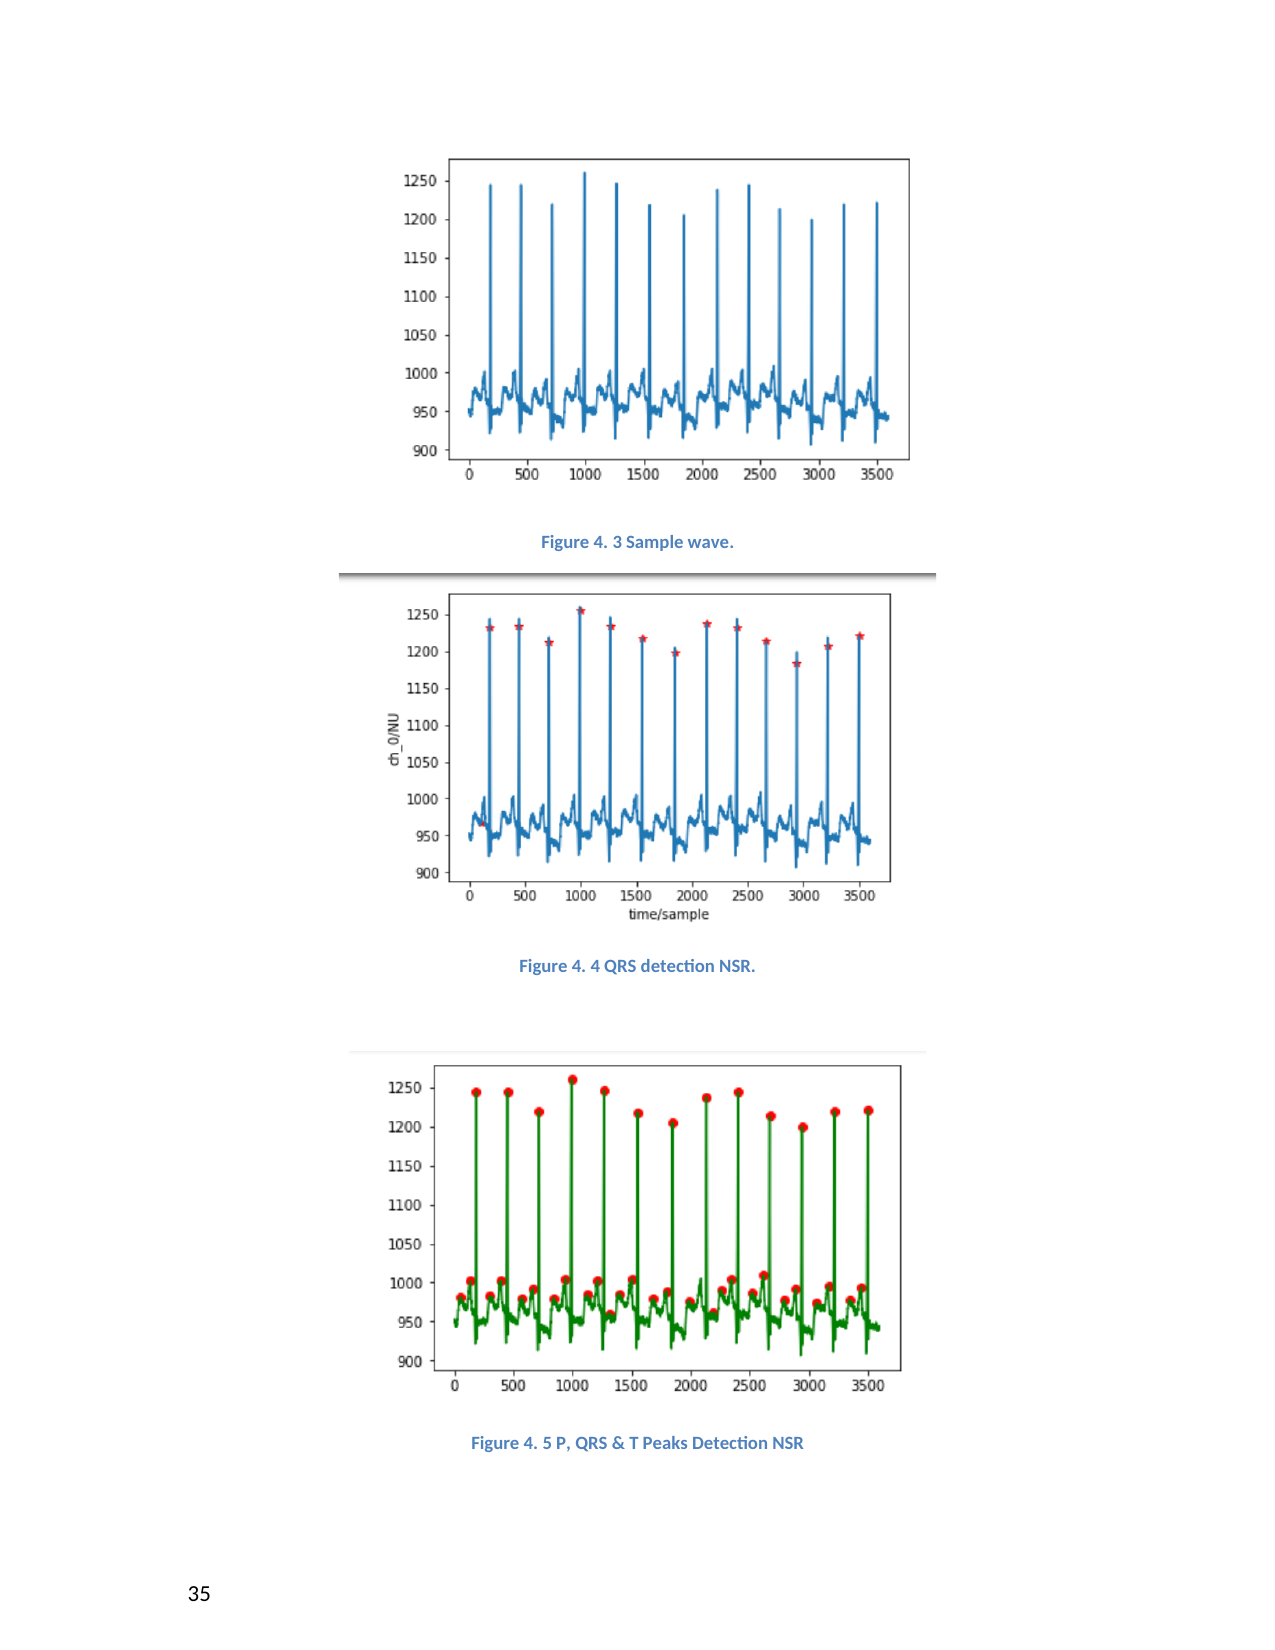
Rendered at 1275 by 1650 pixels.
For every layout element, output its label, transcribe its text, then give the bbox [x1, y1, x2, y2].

text Figure 4. 5 P, QRS & T Peaks Detection NSR [187, 1431, 1087, 1454]
text Figure 4. 4 QRS detection NSR. [187, 954, 1087, 977]
picture [375, 150, 976, 505]
picture [338, 573, 937, 930]
picture [348, 1051, 927, 1407]
text Figure 4. 3 Sample wave. [187, 530, 1087, 553]
